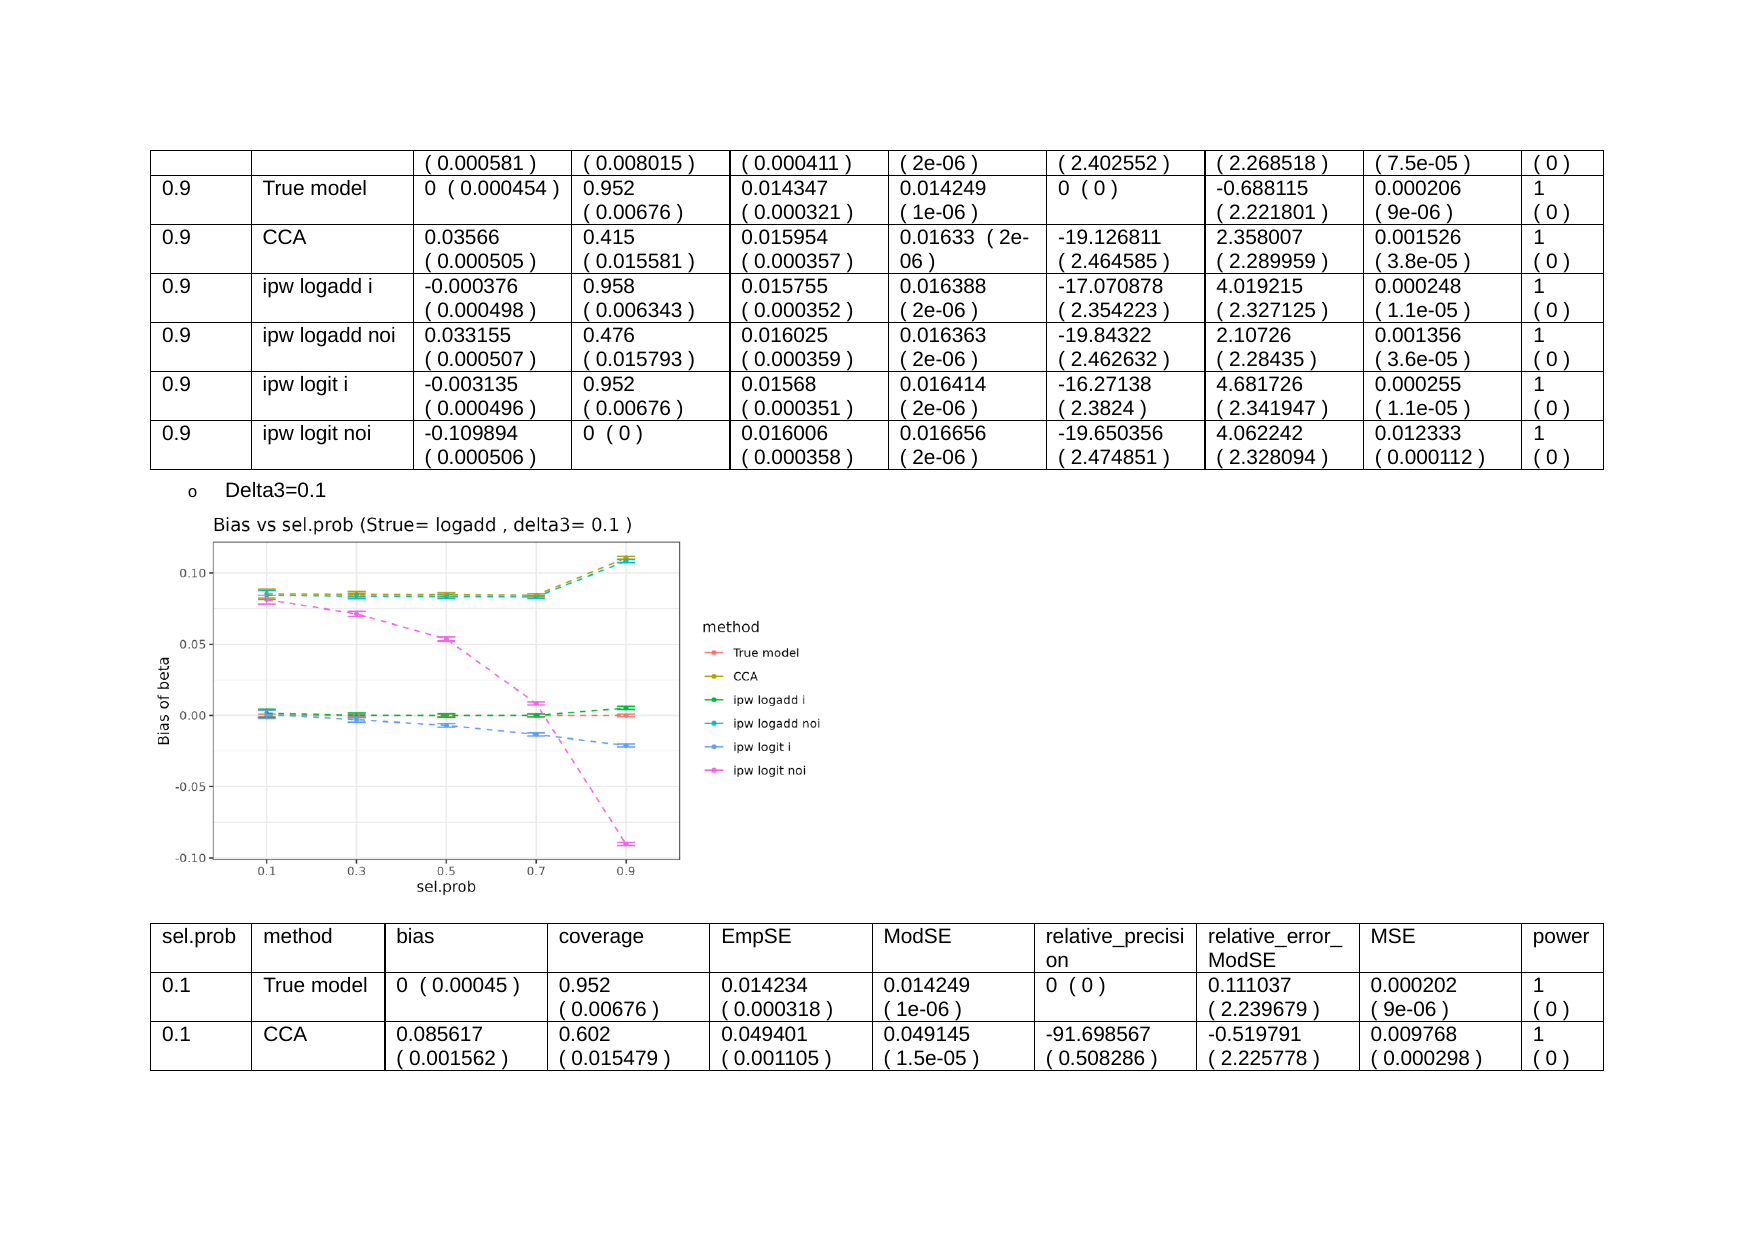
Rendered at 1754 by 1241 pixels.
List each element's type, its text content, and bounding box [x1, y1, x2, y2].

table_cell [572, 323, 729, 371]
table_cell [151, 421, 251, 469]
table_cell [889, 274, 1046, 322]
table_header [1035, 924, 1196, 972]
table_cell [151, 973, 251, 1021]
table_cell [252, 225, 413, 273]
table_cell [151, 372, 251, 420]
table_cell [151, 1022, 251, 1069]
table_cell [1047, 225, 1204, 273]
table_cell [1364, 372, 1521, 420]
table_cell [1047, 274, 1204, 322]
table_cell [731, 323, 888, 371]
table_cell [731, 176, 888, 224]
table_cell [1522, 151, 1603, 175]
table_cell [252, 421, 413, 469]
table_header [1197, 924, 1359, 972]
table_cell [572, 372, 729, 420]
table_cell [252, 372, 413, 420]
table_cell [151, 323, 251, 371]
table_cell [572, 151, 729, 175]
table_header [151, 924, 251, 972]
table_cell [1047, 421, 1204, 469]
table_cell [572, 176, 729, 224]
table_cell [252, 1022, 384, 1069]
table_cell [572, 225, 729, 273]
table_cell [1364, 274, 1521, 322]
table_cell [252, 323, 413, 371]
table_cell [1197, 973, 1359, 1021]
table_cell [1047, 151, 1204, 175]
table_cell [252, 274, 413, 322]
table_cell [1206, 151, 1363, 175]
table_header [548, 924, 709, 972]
picture [150, 510, 835, 902]
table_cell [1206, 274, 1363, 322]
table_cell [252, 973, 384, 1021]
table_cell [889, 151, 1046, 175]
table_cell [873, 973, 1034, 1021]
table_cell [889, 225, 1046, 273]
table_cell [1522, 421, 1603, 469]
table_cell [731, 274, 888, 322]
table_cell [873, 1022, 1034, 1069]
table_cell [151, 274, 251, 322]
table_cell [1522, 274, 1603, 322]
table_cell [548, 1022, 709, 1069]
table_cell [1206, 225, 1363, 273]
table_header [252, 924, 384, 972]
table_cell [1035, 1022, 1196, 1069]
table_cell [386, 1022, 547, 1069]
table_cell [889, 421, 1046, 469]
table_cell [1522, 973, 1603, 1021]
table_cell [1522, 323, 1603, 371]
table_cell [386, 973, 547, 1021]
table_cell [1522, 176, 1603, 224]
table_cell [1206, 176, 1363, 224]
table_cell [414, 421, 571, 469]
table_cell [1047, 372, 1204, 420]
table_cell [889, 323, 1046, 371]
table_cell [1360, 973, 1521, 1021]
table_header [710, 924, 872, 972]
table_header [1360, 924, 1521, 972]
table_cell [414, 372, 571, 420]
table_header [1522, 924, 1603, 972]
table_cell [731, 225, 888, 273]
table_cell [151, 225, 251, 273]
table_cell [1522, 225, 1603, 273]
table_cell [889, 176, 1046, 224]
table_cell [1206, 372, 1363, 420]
subtitle Delta3=0.1 [187, 478, 1604, 503]
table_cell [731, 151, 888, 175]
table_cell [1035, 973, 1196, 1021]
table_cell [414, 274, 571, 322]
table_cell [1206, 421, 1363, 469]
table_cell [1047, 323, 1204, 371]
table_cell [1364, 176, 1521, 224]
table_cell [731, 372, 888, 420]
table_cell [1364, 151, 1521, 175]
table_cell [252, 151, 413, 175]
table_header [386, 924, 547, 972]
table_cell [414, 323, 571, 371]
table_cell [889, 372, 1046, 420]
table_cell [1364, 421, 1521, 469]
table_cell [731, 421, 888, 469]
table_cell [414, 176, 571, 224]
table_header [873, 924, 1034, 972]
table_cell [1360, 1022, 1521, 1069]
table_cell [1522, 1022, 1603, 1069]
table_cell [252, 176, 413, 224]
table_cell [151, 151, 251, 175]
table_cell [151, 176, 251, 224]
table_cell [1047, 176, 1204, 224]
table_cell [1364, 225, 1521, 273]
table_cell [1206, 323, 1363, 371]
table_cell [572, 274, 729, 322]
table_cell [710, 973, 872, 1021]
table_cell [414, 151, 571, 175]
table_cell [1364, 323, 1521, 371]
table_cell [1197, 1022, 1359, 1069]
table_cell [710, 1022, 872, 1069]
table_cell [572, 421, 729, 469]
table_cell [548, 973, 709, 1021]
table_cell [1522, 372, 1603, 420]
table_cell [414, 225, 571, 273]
